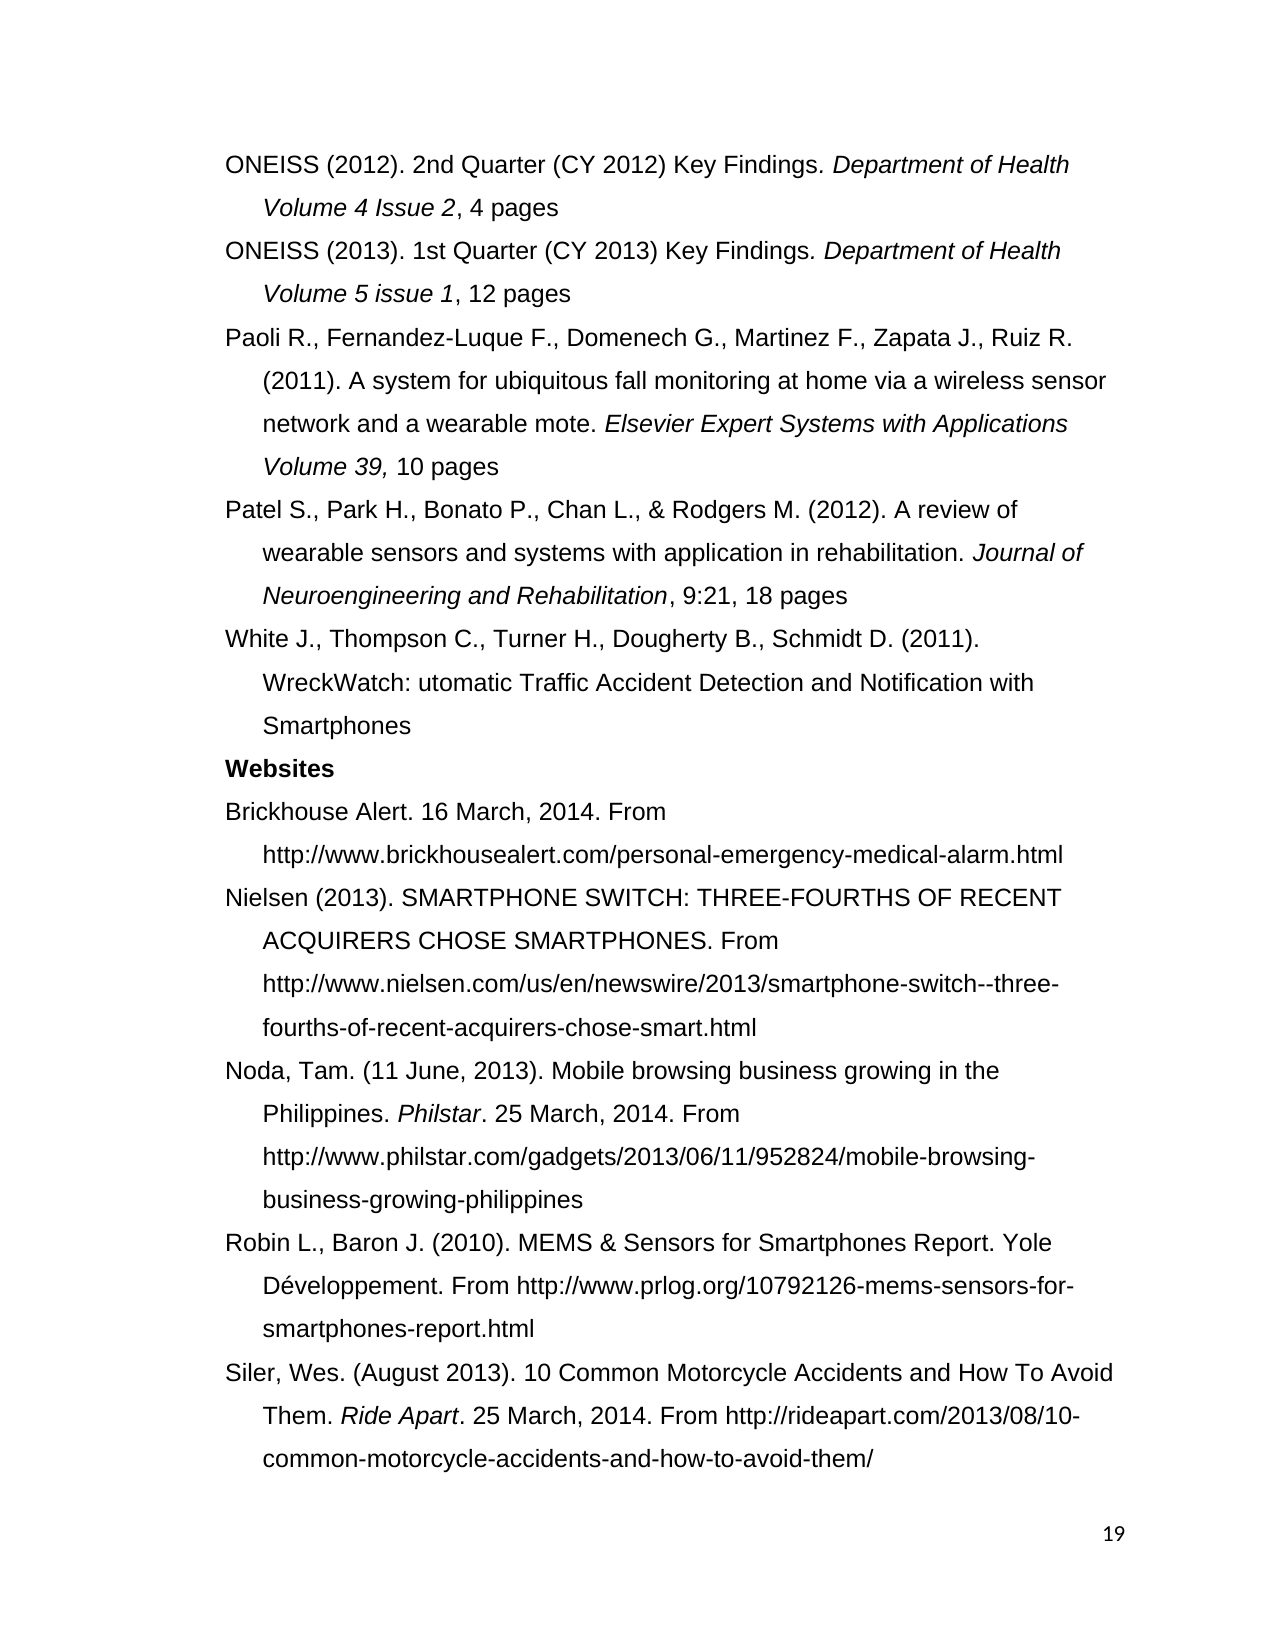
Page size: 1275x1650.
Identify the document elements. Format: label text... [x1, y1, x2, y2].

text Nielsen (2013). SMARTPHONE SWITCH: THREE-FOURTHS OF RECENT ACQUIRERS CHOSE SMARTPHONES. From http://www.nielsen.com/us/en/newswire/2013/smartphone-switch--three-fourths-of-recent-acquirers-chose-smart.html [225, 883, 1125, 1041]
text Siler, Wes. (August 2013). 10 Common Motorcycle Accidents and How To Avoid Them. Ride Apart. 25 March, 2014. From http://rideapart.com/2013/08/10-common-motorcycle-accidents-and-how-to-avoid-them/ [225, 1357, 1125, 1472]
text Brickhouse Alert. 16 March, 2014. From http://www.brickhousealert.com/personal-emergency-medical-alarm.html [225, 797, 1116, 869]
text Websites [225, 754, 1125, 782]
text White J., Thompson C., Turner H., Dougherty B., Schmidt D. (2011). WreckWatch: utomatic Traffic Accident Detection and Notification with Smartphones [225, 624, 1125, 739]
text ONEISS (2012). 2nd Quarter (CY 2012) Key Findings. Department of Health Volume 4 Issue 2, 4 pages [225, 150, 1125, 222]
text Patel S., Park H., Bonato P., Chan L., & Rodgers M. (2012). A review of wearable sensors and systems with application in rehabilitation. Journal of Neuroengineering and Rehabilitation, 9:21, 18 pages [225, 495, 1125, 610]
text ONEISS (2013). 1st Quarter (CY 2013) Key Findings. Department of Health Volume 5 issue 1, 12 pages [225, 236, 1116, 308]
text Noda, Tam. (11 June, 2013). Mobile browsing business growing in the Philippines. Philstar. 25 March, 2014. From http://www.philstar.com/gadgets/2013/06/11/952824/mobile-browsing-business-growing-philippines [225, 1056, 1125, 1214]
text Robin L., Baron J. (2010). MEMS & Sensors for Smartphones Report. Yole Développement. From http://www.prlog.org/10792126-mems-sensors-for-smartphones-report.html [225, 1228, 1125, 1343]
text Paoli R., Fernandez-Luque F., Domenech G., Martinez F., Zapata J., Ruiz R. (2011). A system for ubiquitous fall monitoring at home via a wireless sensor network and a wearable mote. Elsevier Expert Systems with Applications Volume 39, 10 pages [225, 322, 1116, 481]
